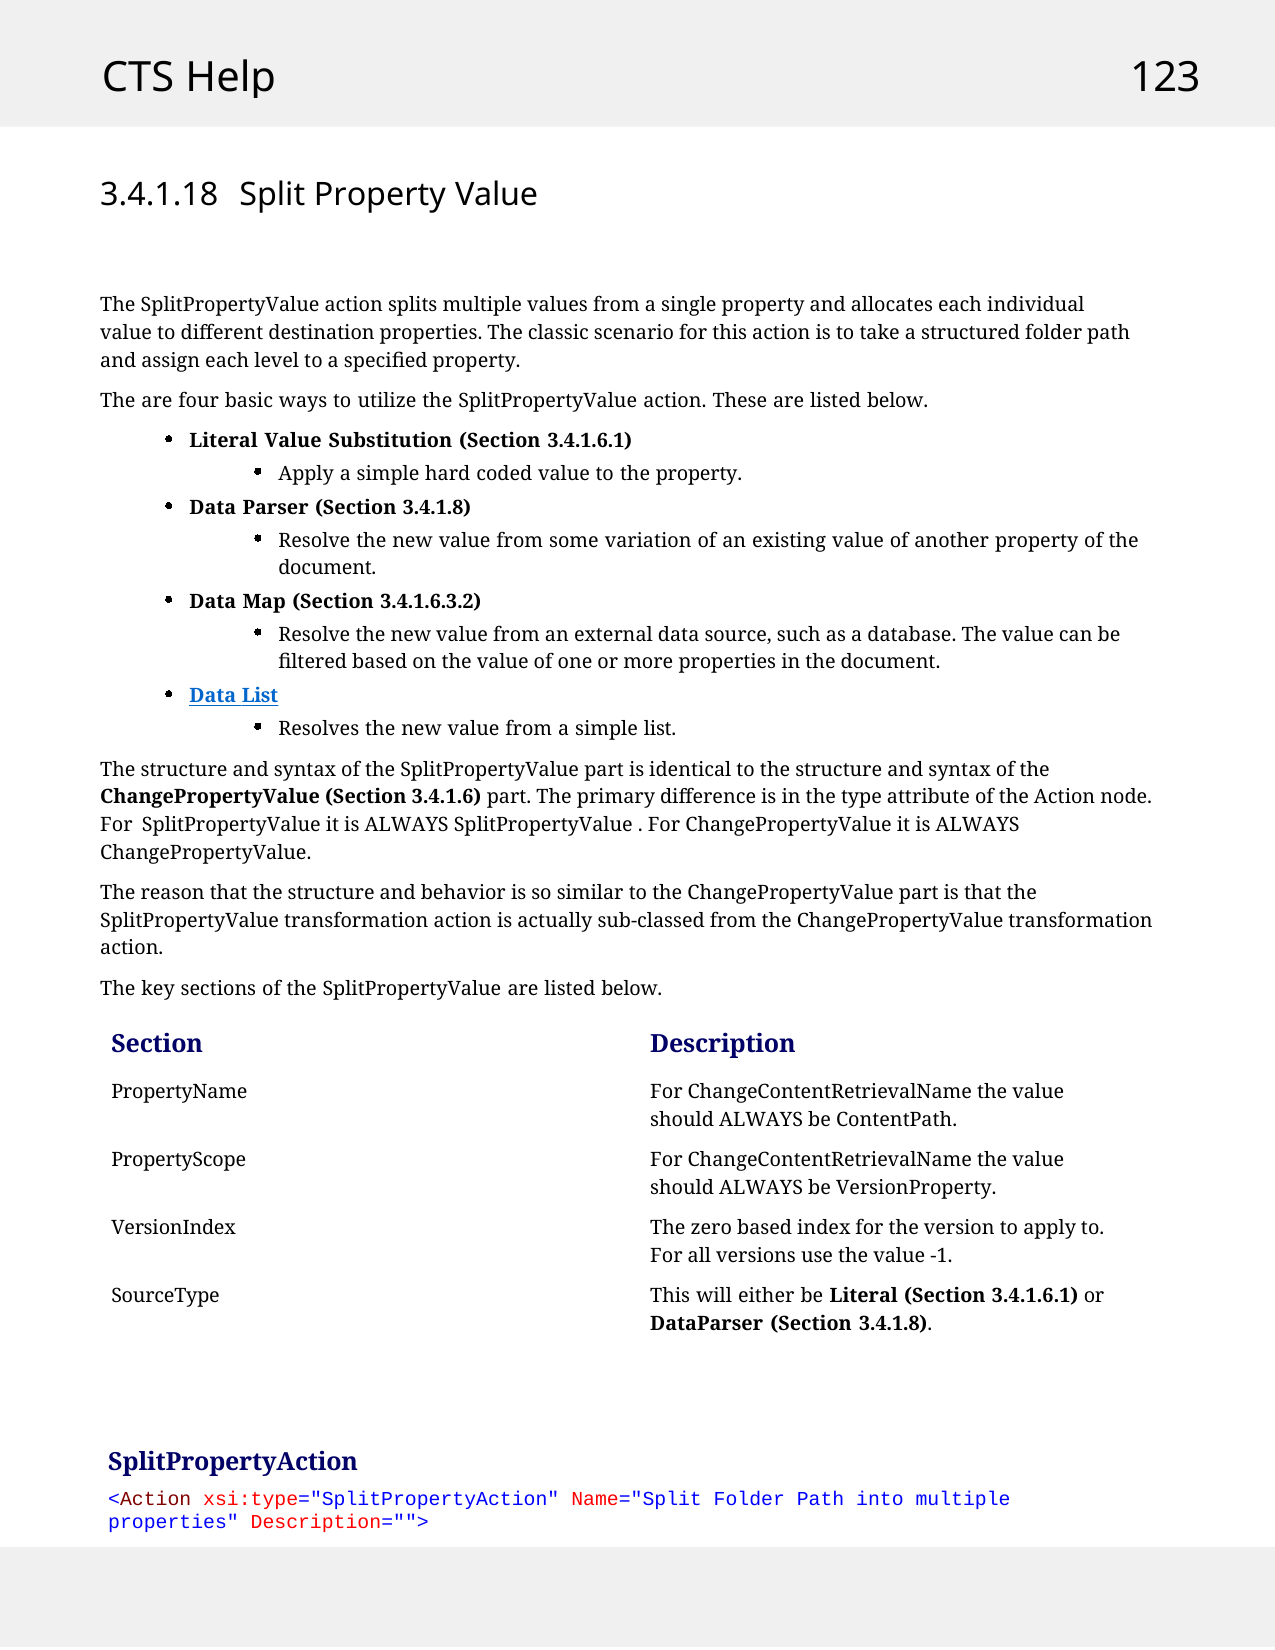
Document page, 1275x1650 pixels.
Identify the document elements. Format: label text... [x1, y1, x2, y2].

text Data List [189, 682, 1200, 709]
text The key sections of the SplitPropertyValue are listed below. [100, 974, 1200, 1001]
subtitle SplitPropertyAction [108, 1444, 1200, 1478]
text The structure and syntax of the SplitPropertyValue part is identical to the structure and syntax of the ChangePropertyValue (Section 3.4.1.6) part. The primary difference is in the type attribute of the Action node. For SplitPropertyValue it is ALWAYS SplitPropertyValue . For ChangePropertyValue it is ALWAYS ChangePropertyValue. [100, 755, 1162, 865]
text PropertyScope For ChangeContentRetrievalName the value should ALWAYS be VersionProperty. [111, 1145, 1112, 1200]
text Resolves the new value from a simple list. [278, 714, 1200, 741]
subtitle Data Map (Section 3.4.1.6.3.2) [189, 587, 1200, 614]
text PropertyName For ChangeContentRetrievalName the value should ALWAYS be ContentPath. [111, 1077, 1112, 1132]
text SourceType This will either be Literal (Section 3.4.1.6.1) or [111, 1281, 1200, 1308]
subtitle Split Property Value [100, 171, 1200, 215]
text Resolve the new value from an external data source, such as a database. The value can be filtered based on the value of one or more properties in the document. [278, 620, 1162, 675]
subtitle Literal Value Substitution (Section 3.4.1.6.1) [189, 427, 1200, 454]
text <Action xsi:type="SplitPropertyAction" Name="Split Folder Path into multiple properties" Description=""> [108, 1489, 1137, 1534]
text DataParser (Section 3.4.1.8). [650, 1309, 1200, 1336]
text The are four basic ways to utilize the SplitPropertyValue action. These are listed below. [100, 386, 1200, 413]
text The reason that the structure and behavior is so similar to the ChangePropertyValue part is that the SplitPropertyValue transformation action is actually sub-classed from the ChangePropertyValue transformation action. [100, 878, 1200, 961]
subtitle Data Parser (Section 3.4.1.8) [189, 493, 1200, 521]
subtitle Section Description [111, 1026, 1200, 1060]
text Resolve the new value from some variation of an existing value of another property of the document. [278, 526, 1200, 580]
text VersionIndex The zero based index for the version to apply to. For all versions use the value -1. [111, 1213, 1137, 1268]
text The SplitPropertyValue action splits multiple values from a single property and allocates each individual value to different destination properties. The classic scenario for this action is to take a structured folder path and assign each level to a specified property. [100, 291, 1137, 373]
text Apply a simple hard coded value to the property. [278, 459, 1200, 486]
